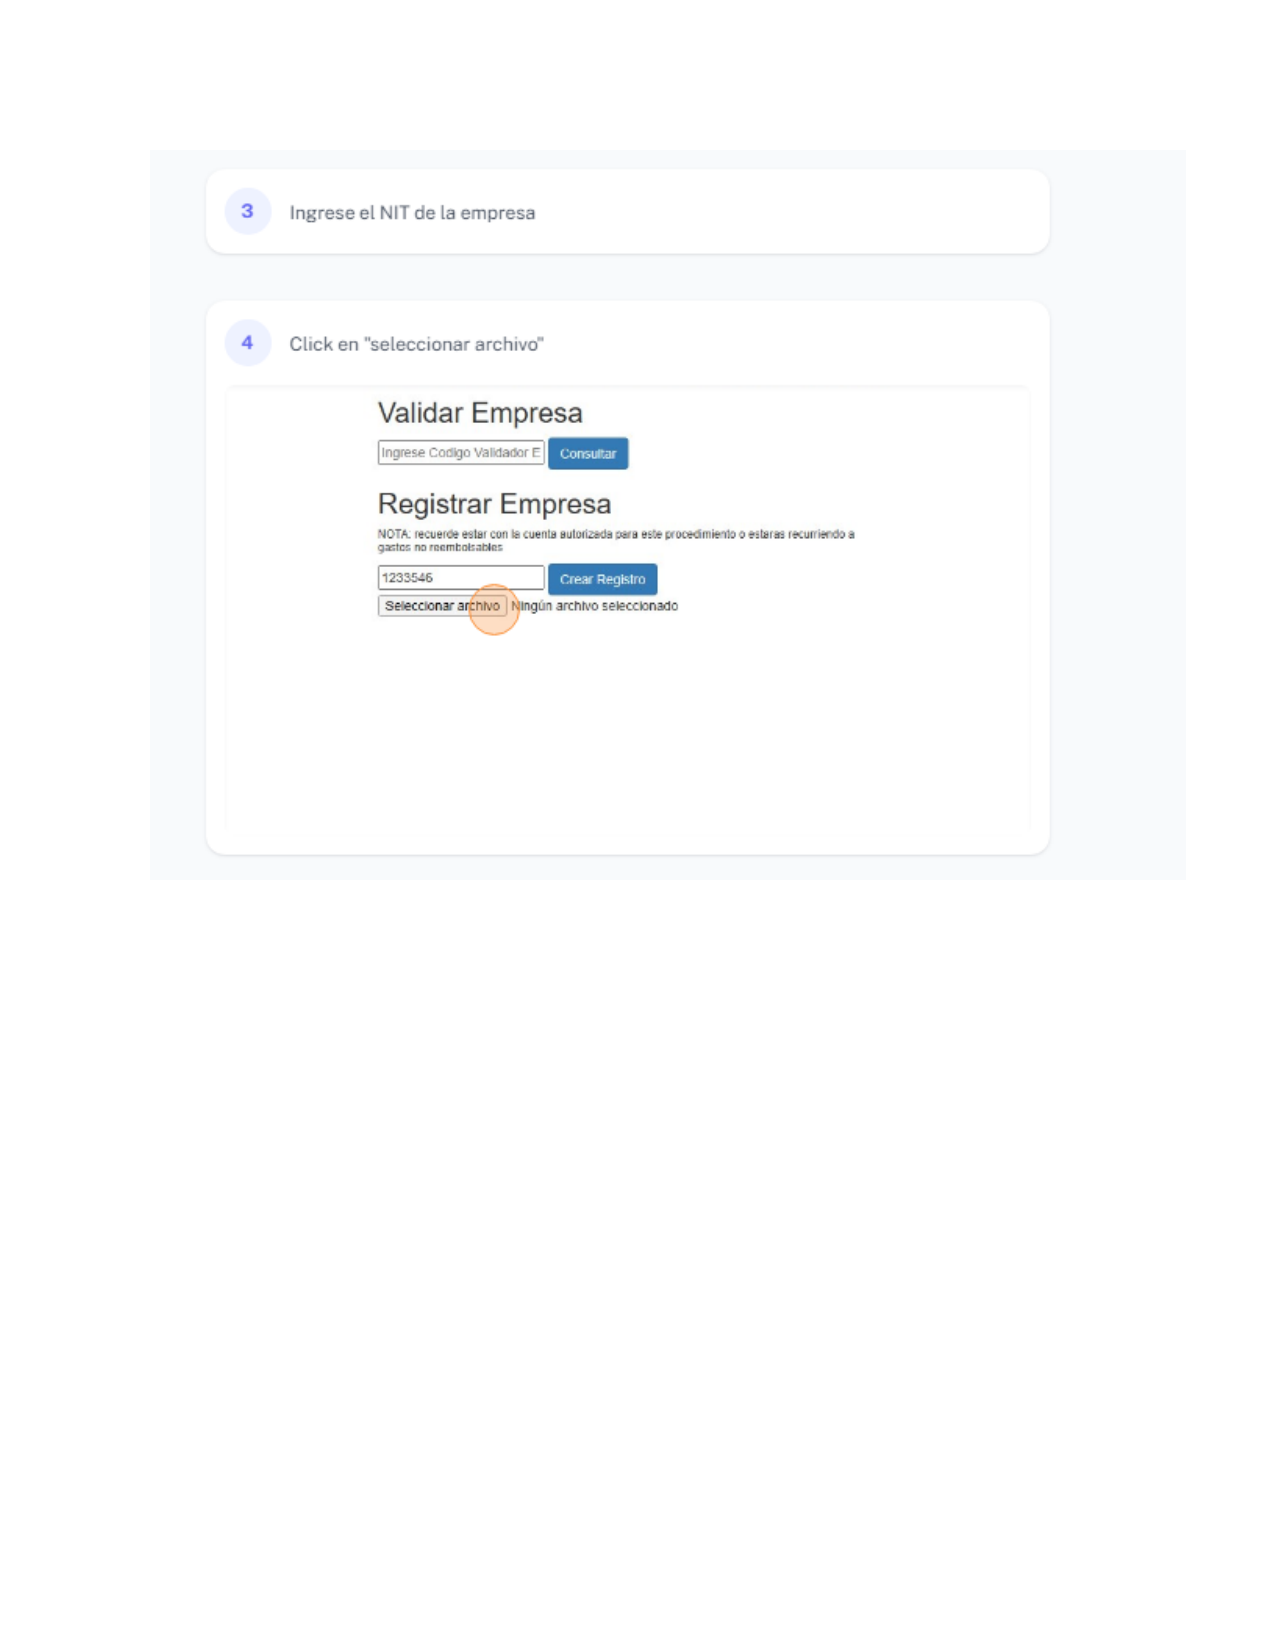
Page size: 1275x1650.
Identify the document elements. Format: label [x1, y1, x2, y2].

picture [150, 150, 1186, 880]
